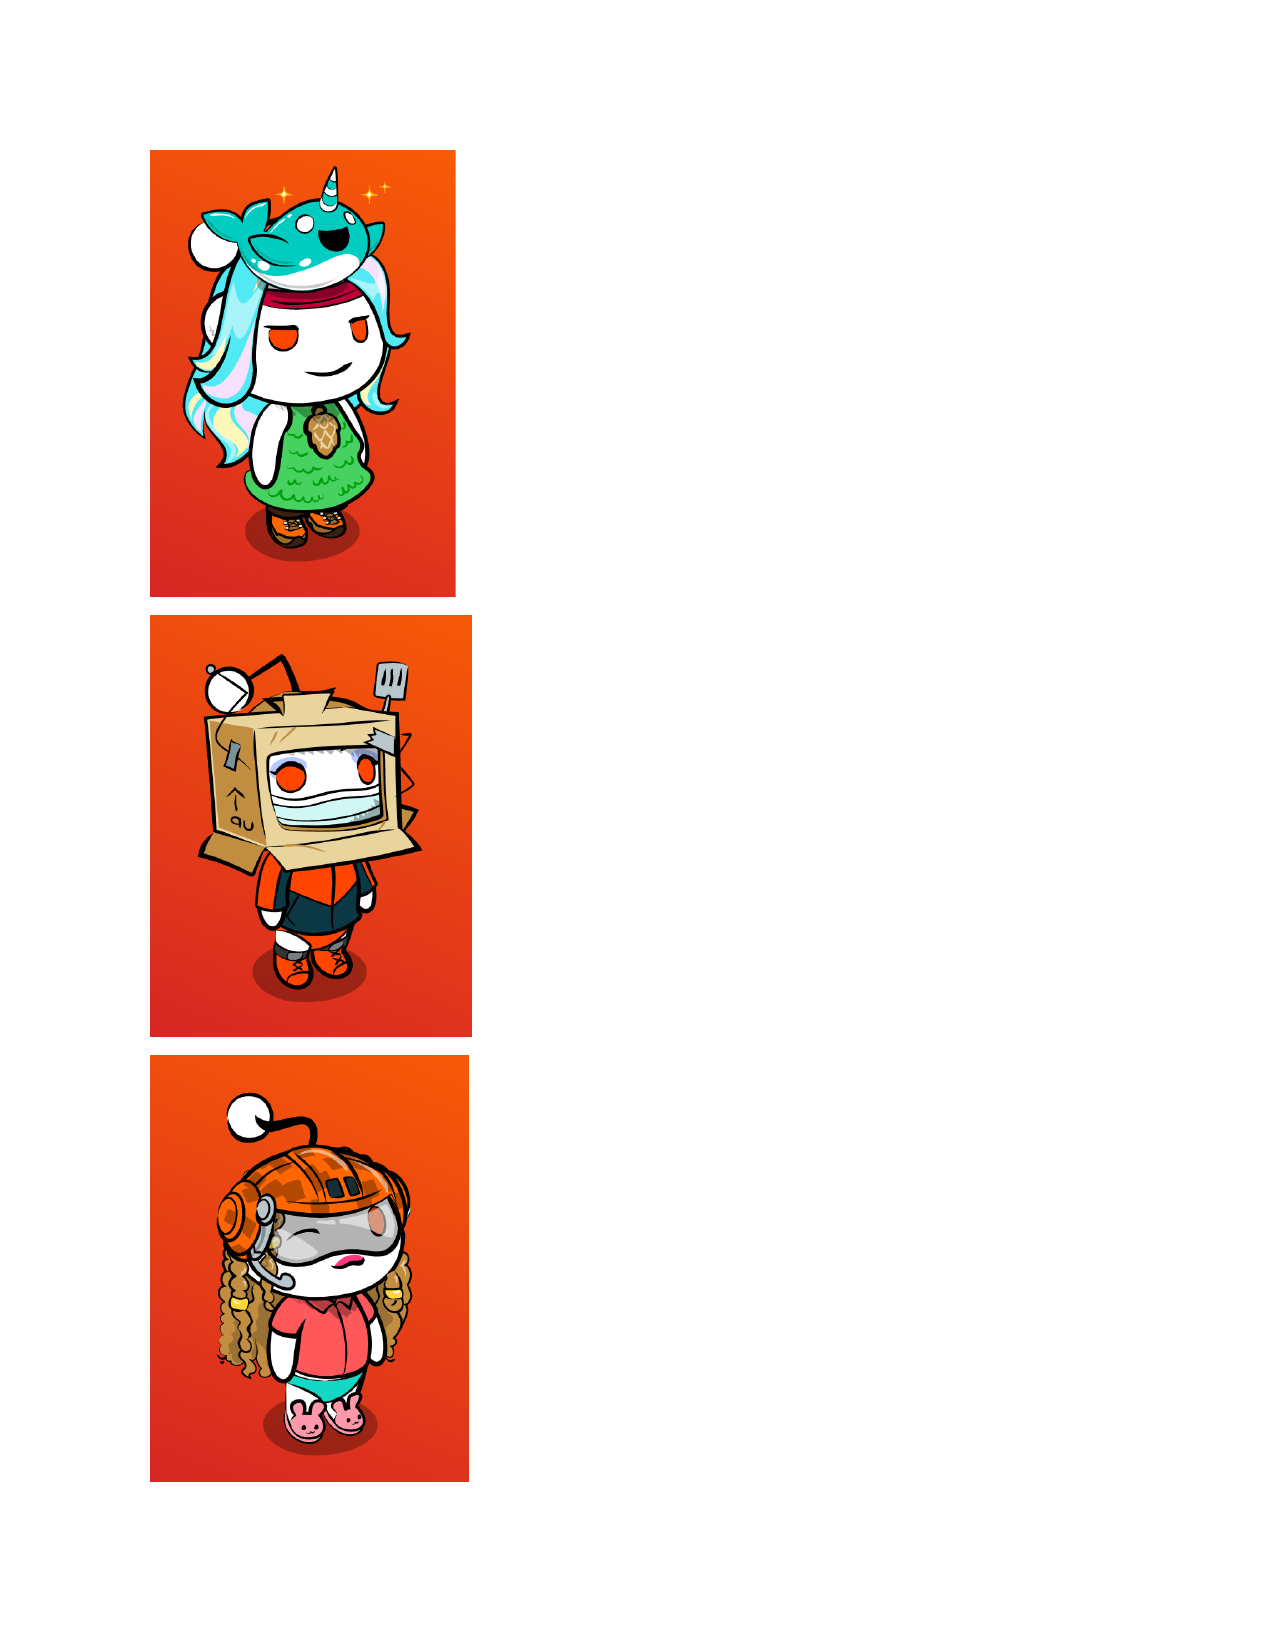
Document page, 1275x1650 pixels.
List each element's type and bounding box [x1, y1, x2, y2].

picture [150, 150, 456, 597]
picture [150, 1055, 469, 1482]
picture [150, 615, 472, 1037]
